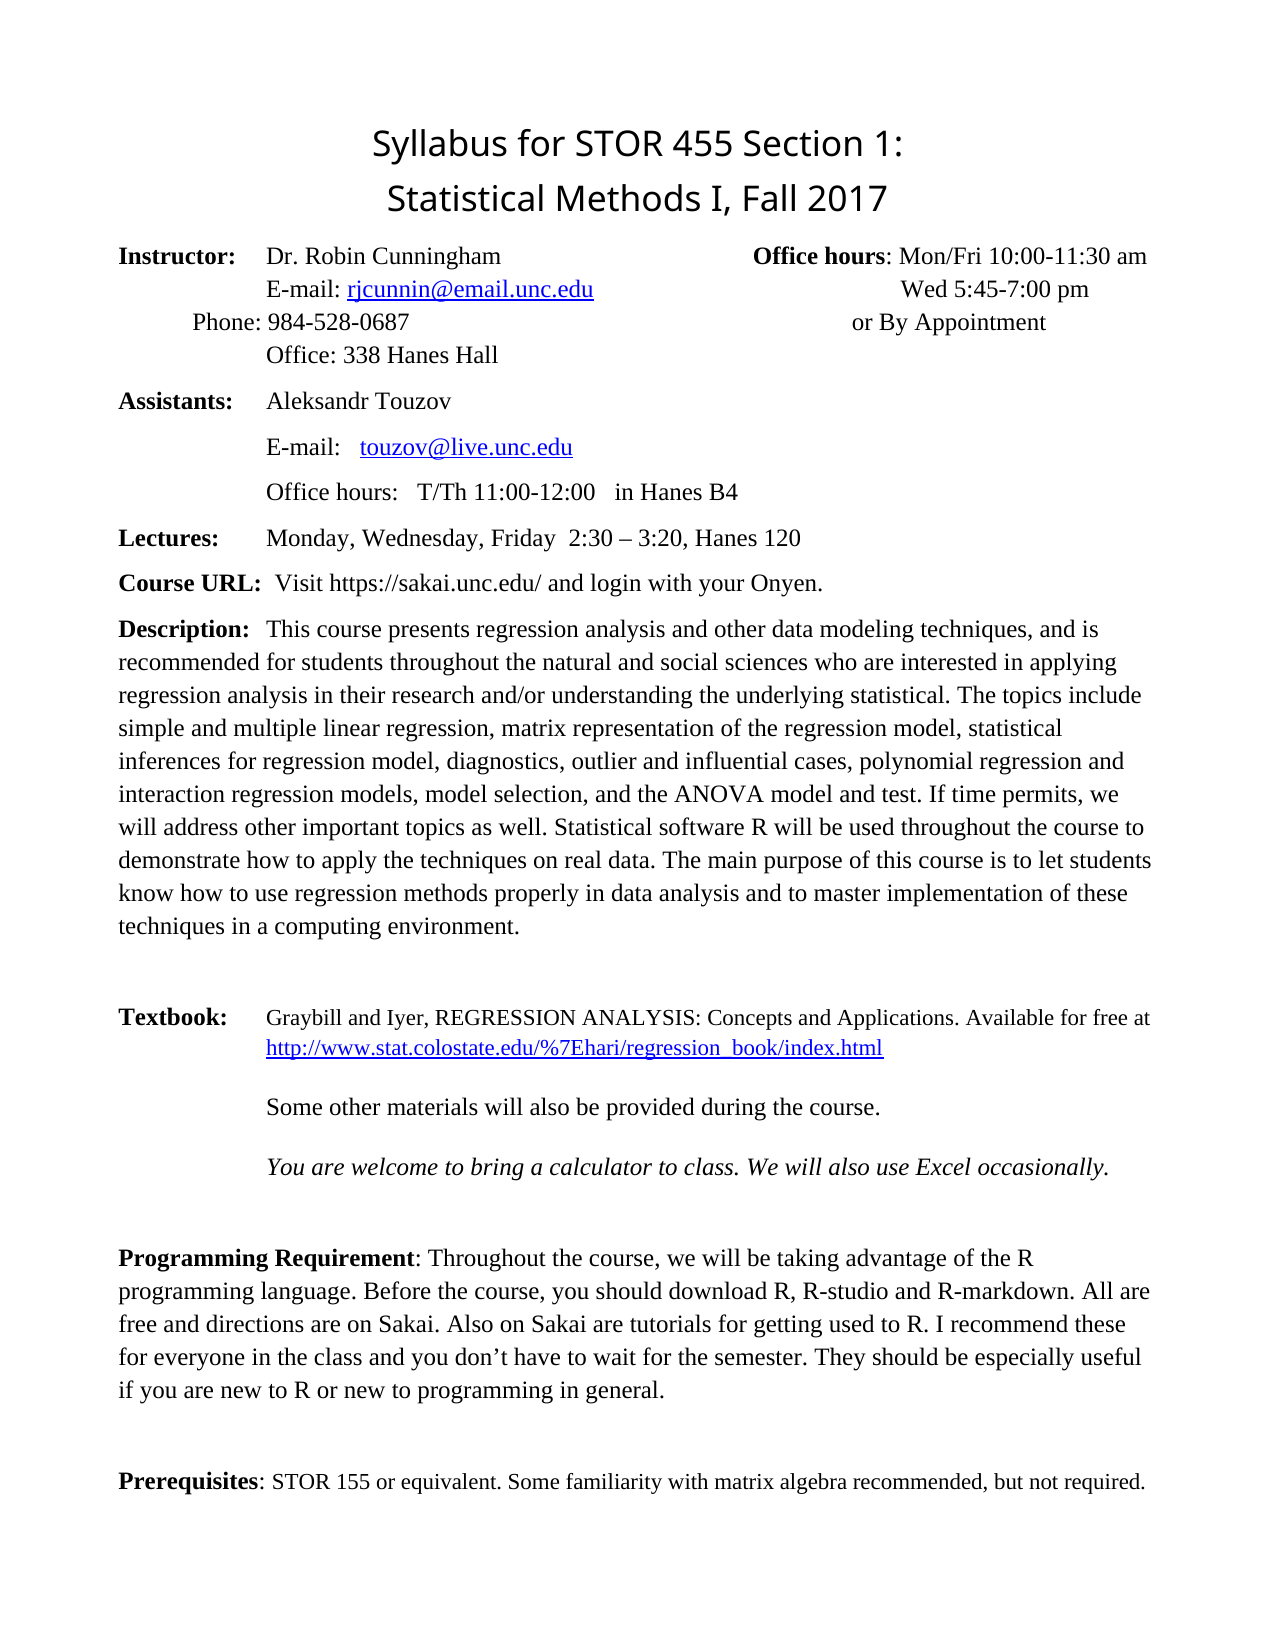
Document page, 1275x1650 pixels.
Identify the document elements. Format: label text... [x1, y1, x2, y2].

text Prerequisites: STOR 155 or equivalent. Some familiarity with matrix algebra recommended, but not required. [118, 1466, 1157, 1495]
text Lectures: Monday, Wednesday, Friday 2:30 – 3:20, Hanes 120 [118, 523, 1157, 551]
text Course URL: Visit https://sakai.unc.edu/ and login with your Onyen. [118, 568, 1157, 597]
text You are welcome to bring a calculator to class. We will also use Excel occasionally. [119, 1152, 1157, 1181]
text Programming Requirement: Throughout the course, we will be taking advantage of the R programming language. Before the course, you should download R, R-studio and R-markdown. All are free and directions are on Sakai. Also on Sakai are tutorials for getting used to R. I recommend these for everyone in the class and you don’t have to wait for the semester. They should be especially useful if you are new to R or new to programming in general. [118, 1243, 1157, 1404]
text Instructor: Dr. Robin Cunningham Office hours: Mon/Fri 10:00-11:30 am E-mail: rjcunnin@email.unc.edu Wed 5:45-7:00 pm Phone: 984-528-0687 or By Appointment Office: 338 Hanes Hall [118, 241, 1157, 369]
text E-mail: touzov@live.unc.edu [118, 432, 1157, 460]
text Office hours: T/Th 11:00-12:00 in Hanes B4 [118, 477, 1157, 506]
text Syllabus for STOR 455 Section 1: Statistical Methods I, Fall 2017 [118, 118, 1157, 222]
text Description: This course presents regression analysis and other data modeling techniques, and is recommended for students throughout the natural and social sciences who are interested in applying regression analysis in their research and/or understanding the underlying statistical. The topics include simple and multiple linear regression, matrix representation of the regression model, statistical inferences for regression model, diagnostics, outlier and influential cases, polynomial regression and interaction regression models, model selection, and the ANOVA model and test. If time permits, we will address other important topics as well. Statistical software R will be used throughout the course to demonstrate how to apply the techniques on real data. The main purpose of this course is to let students know how to use regression methods properly in data analysis and to master implementation of these techniques in a computing environment. [118, 614, 1157, 939]
text Textbook: Graybill and Iyer, REGRESSION ANALYSIS: Concepts and Applications. Available for free at http://www.stat.colostate.edu/%7Ehari/regression_book/index.html [118, 1002, 1157, 1061]
text Some other materials will also be provided during the course. [266, 1092, 1157, 1121]
text Assistants: Aleksandr Touzov [118, 386, 1157, 415]
